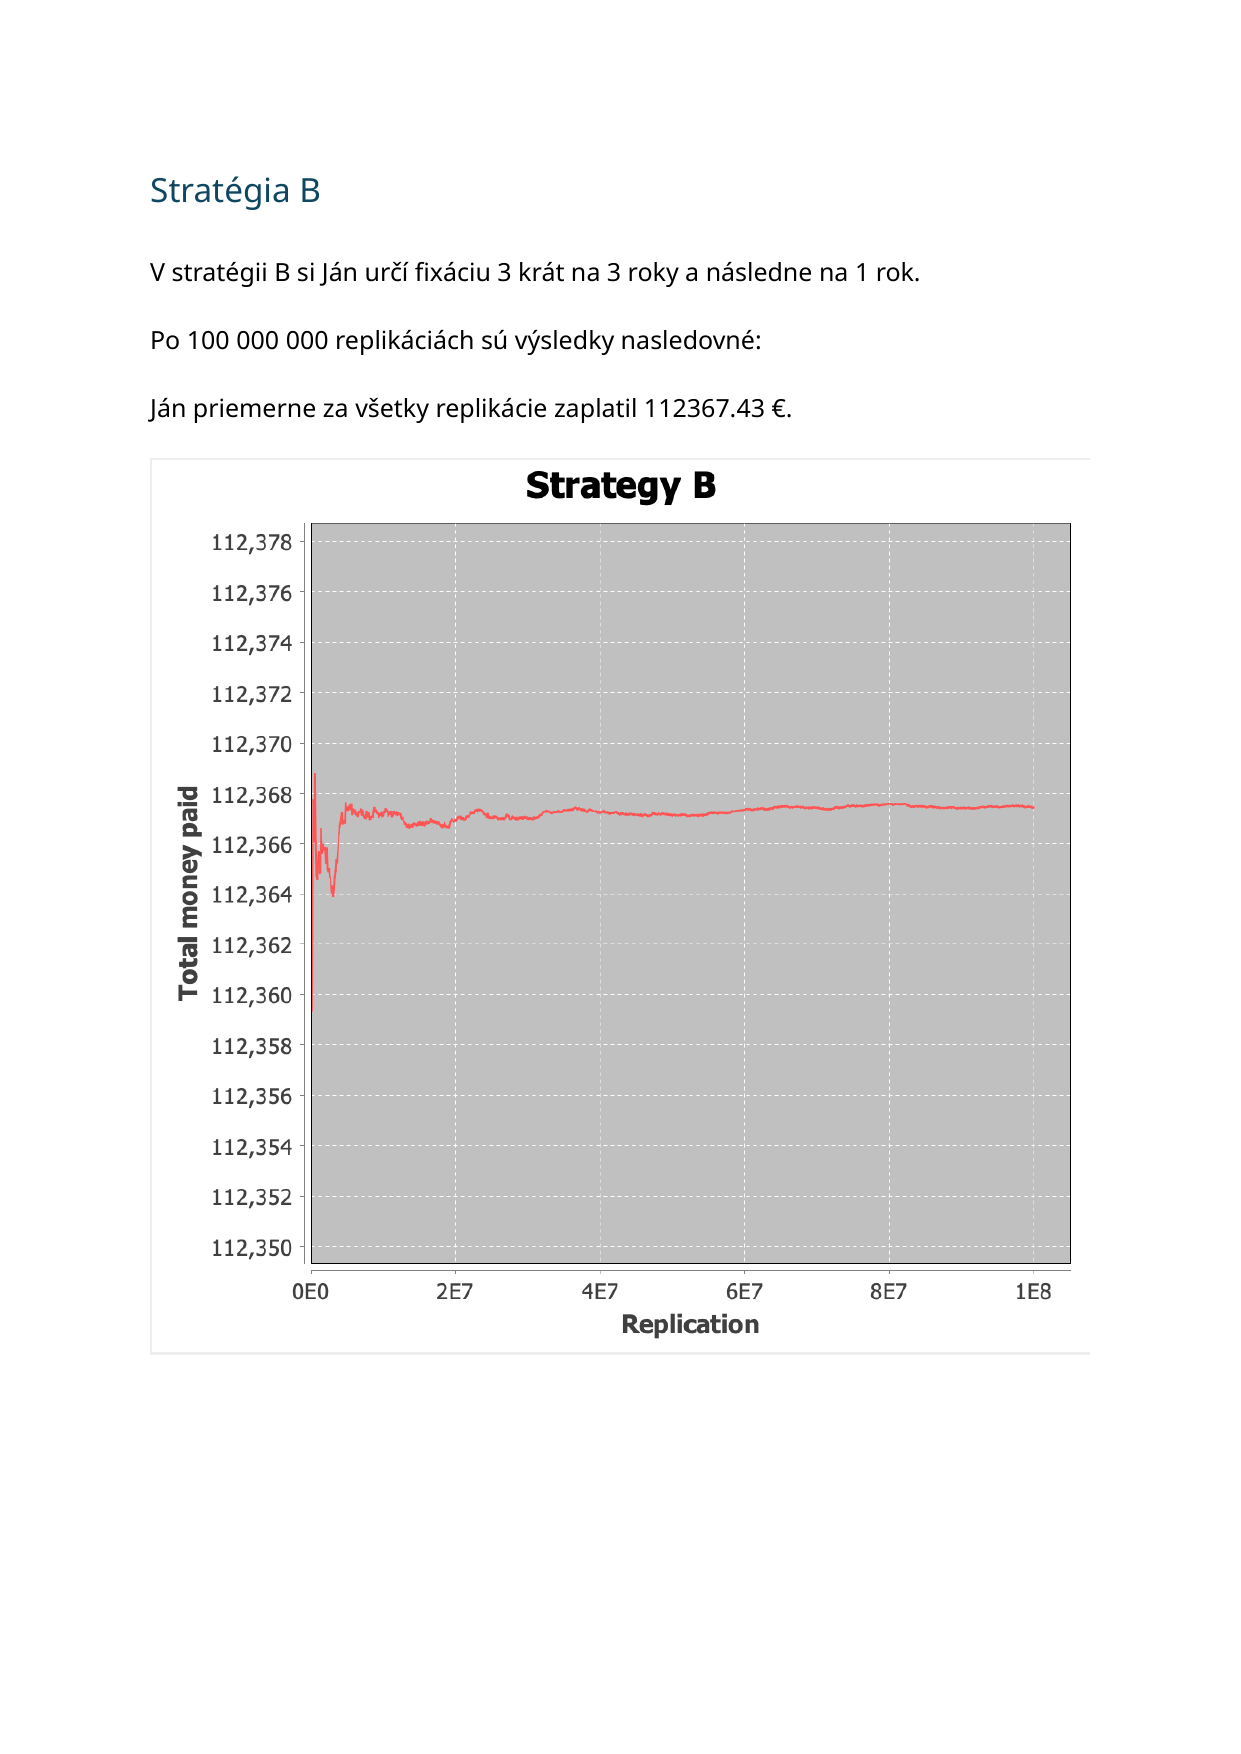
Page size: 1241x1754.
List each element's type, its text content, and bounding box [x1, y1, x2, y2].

text Po 100 000 000 replikáciách sú výsledky nasledovné: [150, 323, 1090, 357]
text Ján priemerne za všetky replikácie zaplatil 112367.43 €. [150, 391, 1090, 425]
subtitle Stratégia B [150, 167, 1090, 212]
picture [150, 458, 1091, 1355]
text V stratégii B si Ján určí fixáciu 3 krát na 3 roky a následne na 1 rok. [150, 254, 1090, 288]
